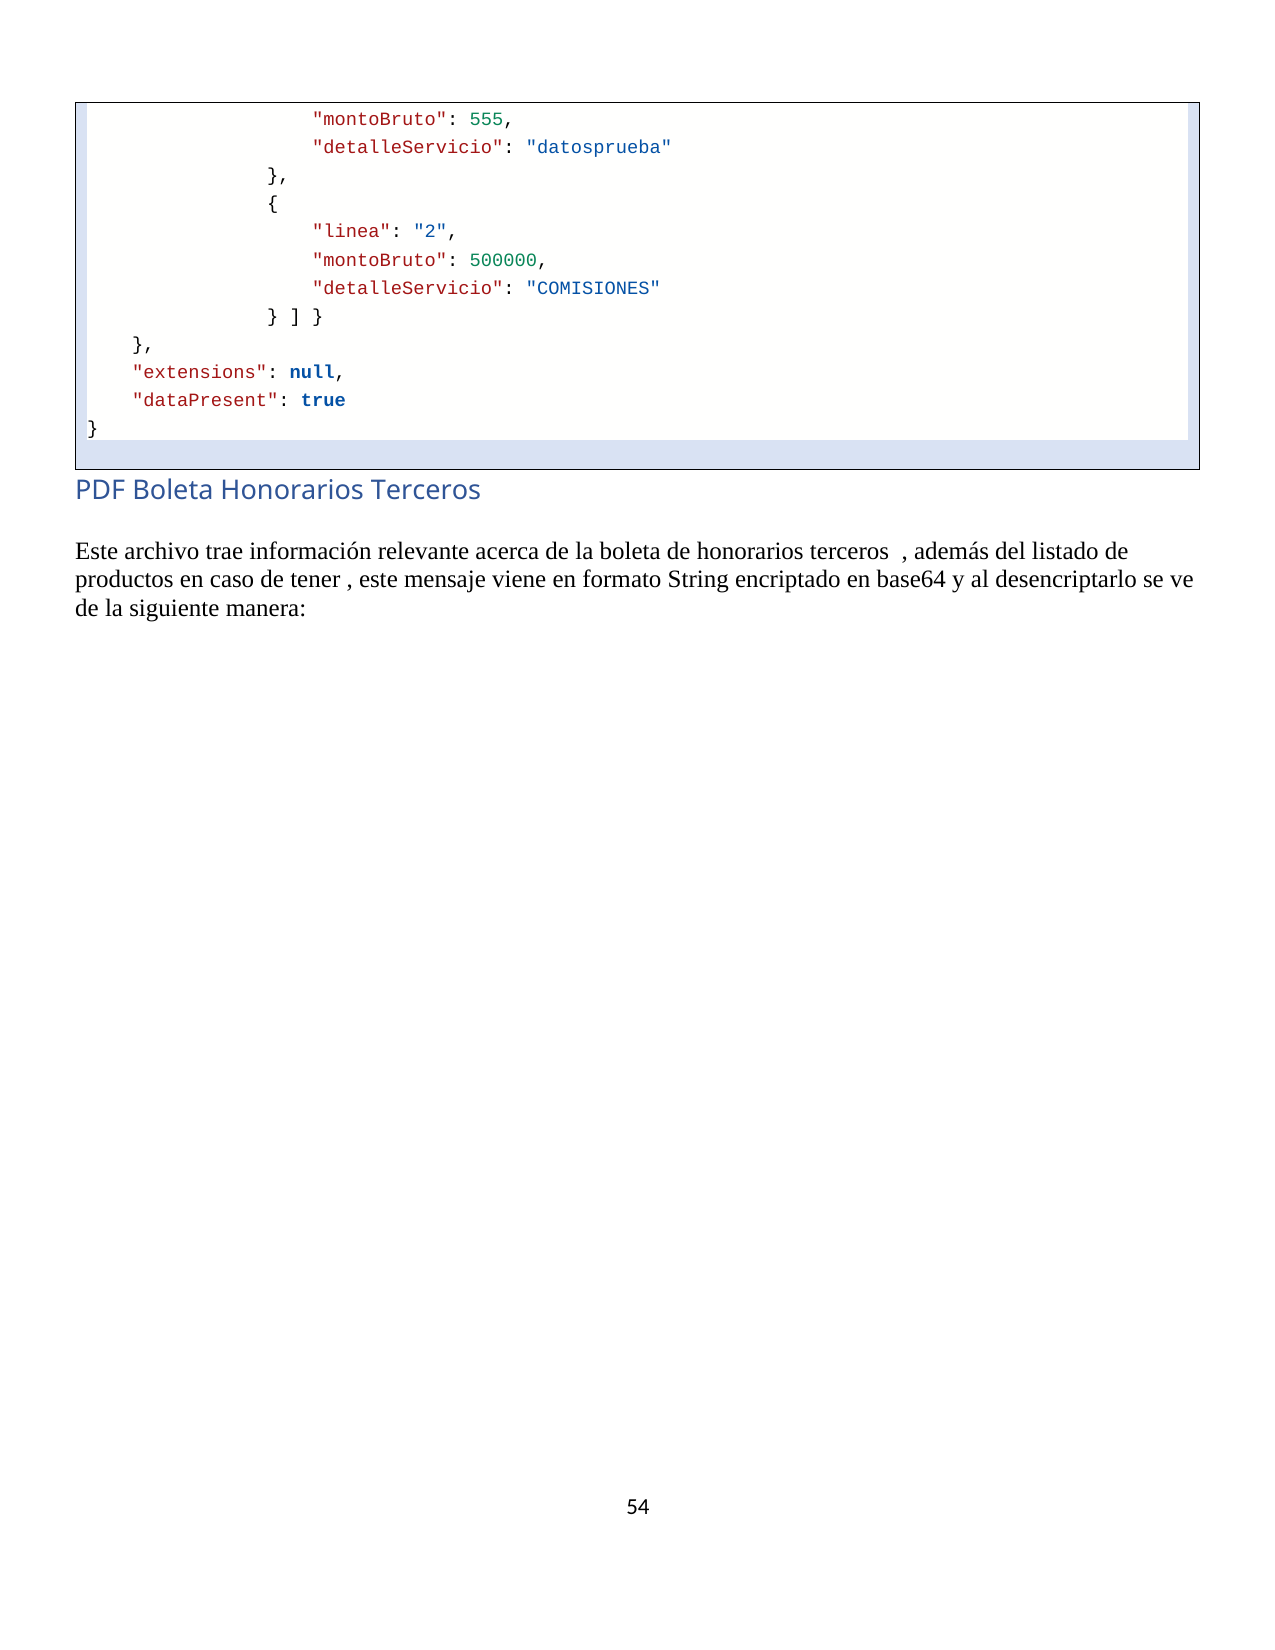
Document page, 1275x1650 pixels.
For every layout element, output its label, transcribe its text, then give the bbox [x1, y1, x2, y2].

text PDF Boleta Honorarios Terceros [75, 470, 1200, 507]
text Este archivo trae información relevante acerca de la boleta de honorarios terceros , además del listado de productos en caso de tener , este mensaje viene en formato String encriptado en base64 y al desencriptarlo se ve de la siguiente manera: [75, 536, 1200, 622]
